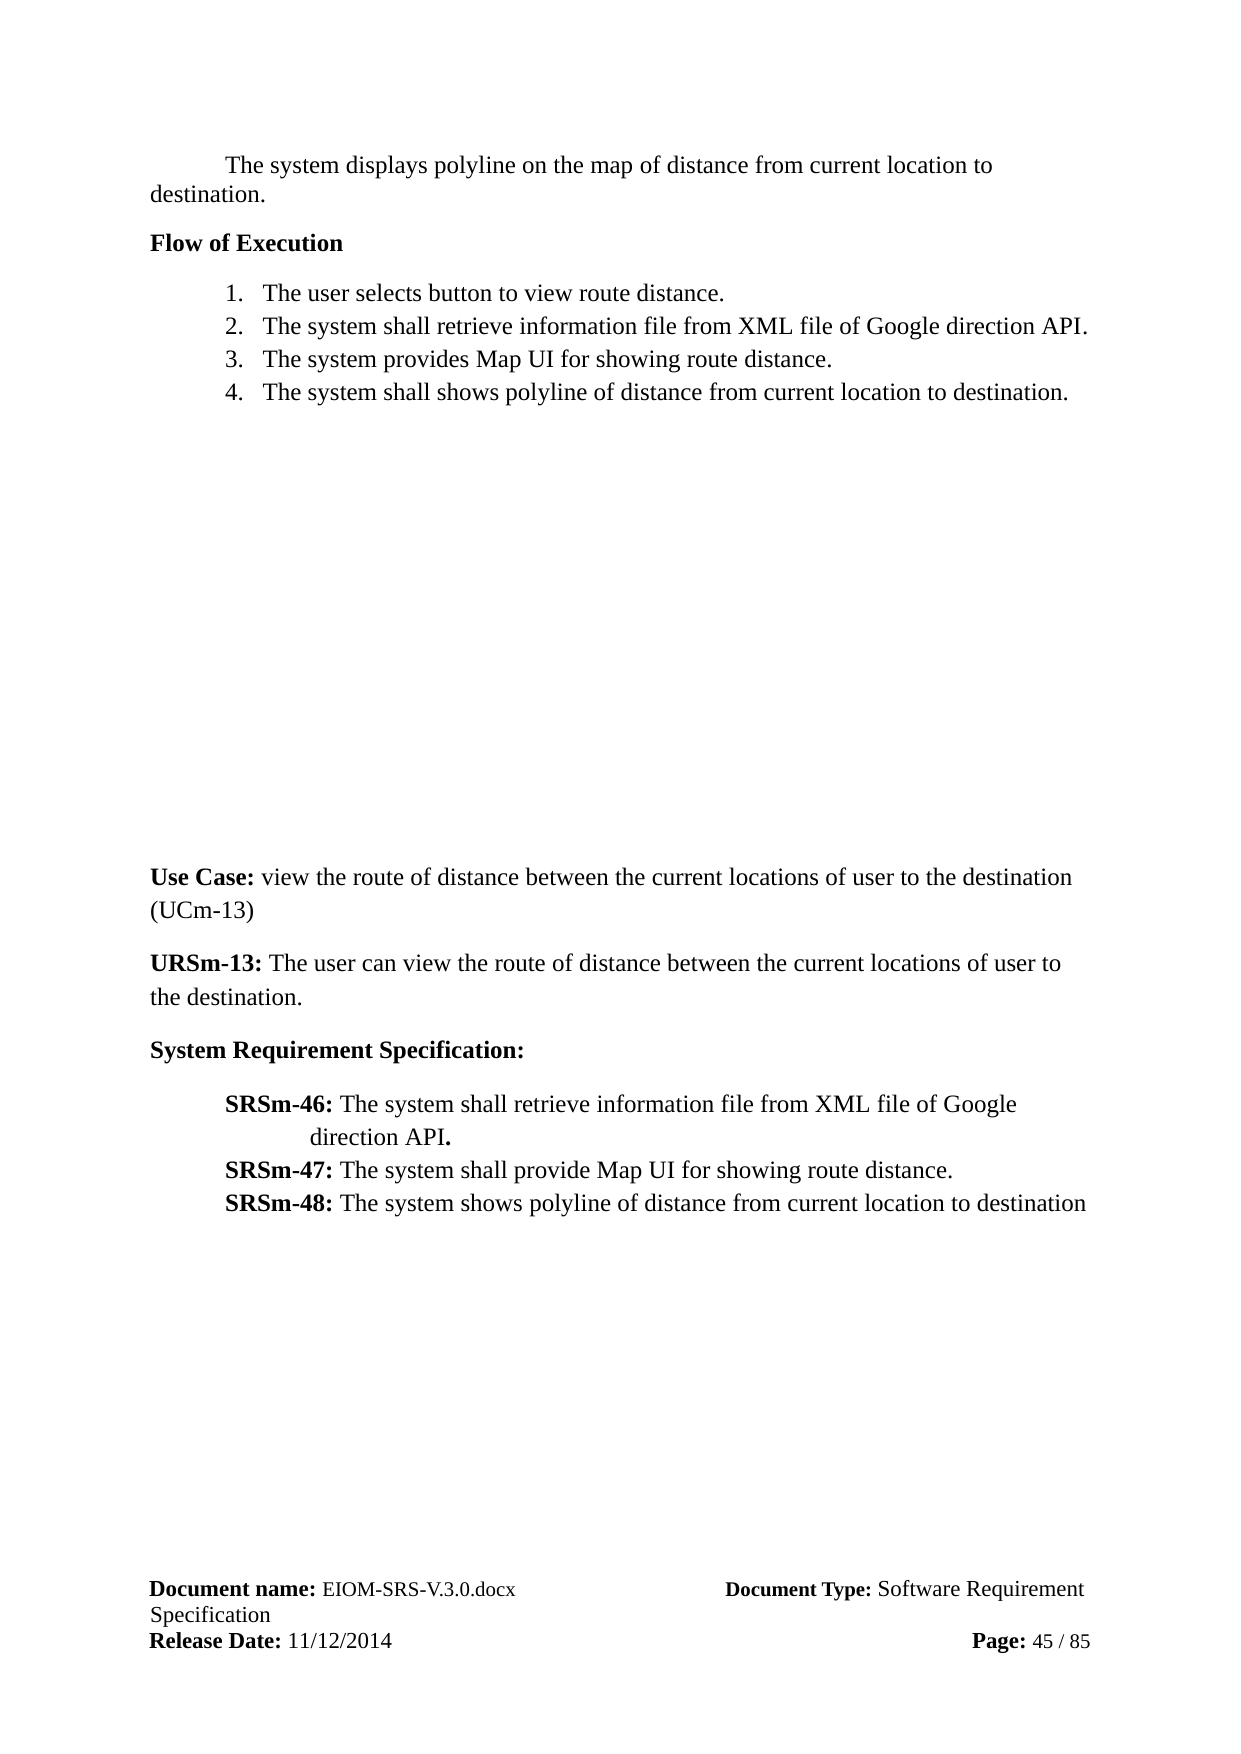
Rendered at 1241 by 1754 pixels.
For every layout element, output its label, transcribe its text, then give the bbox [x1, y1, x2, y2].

list The system shows polyline of distance from current location to destination [225, 1188, 1090, 1217]
text Flow of Execution [150, 228, 1090, 257]
list The system shall retrieve information file from XML file of Google direction API. [225, 1089, 1090, 1151]
text System Requirement Specification: [150, 1035, 1090, 1064]
list The user selects button to view route distance. [225, 278, 1090, 307]
list The system shall shows polyline of distance from current location to destination. [225, 377, 1090, 406]
text Use Case: view the route of distance between the current locations of user to the destination (UCm-13) [150, 862, 1090, 923]
text URSm-13: The user can view the route of distance between the current locations of user to the destination. [150, 948, 1090, 1010]
list The system shall retrieve information file from XML file of Google direction API. [225, 311, 1090, 340]
list The system shall provide Map UI for showing route distance. [225, 1155, 1090, 1184]
text The system displays polyline on the map of distance from current location to destination. [150, 150, 1090, 207]
list The system provides Map UI for showing route distance. [225, 344, 1090, 373]
